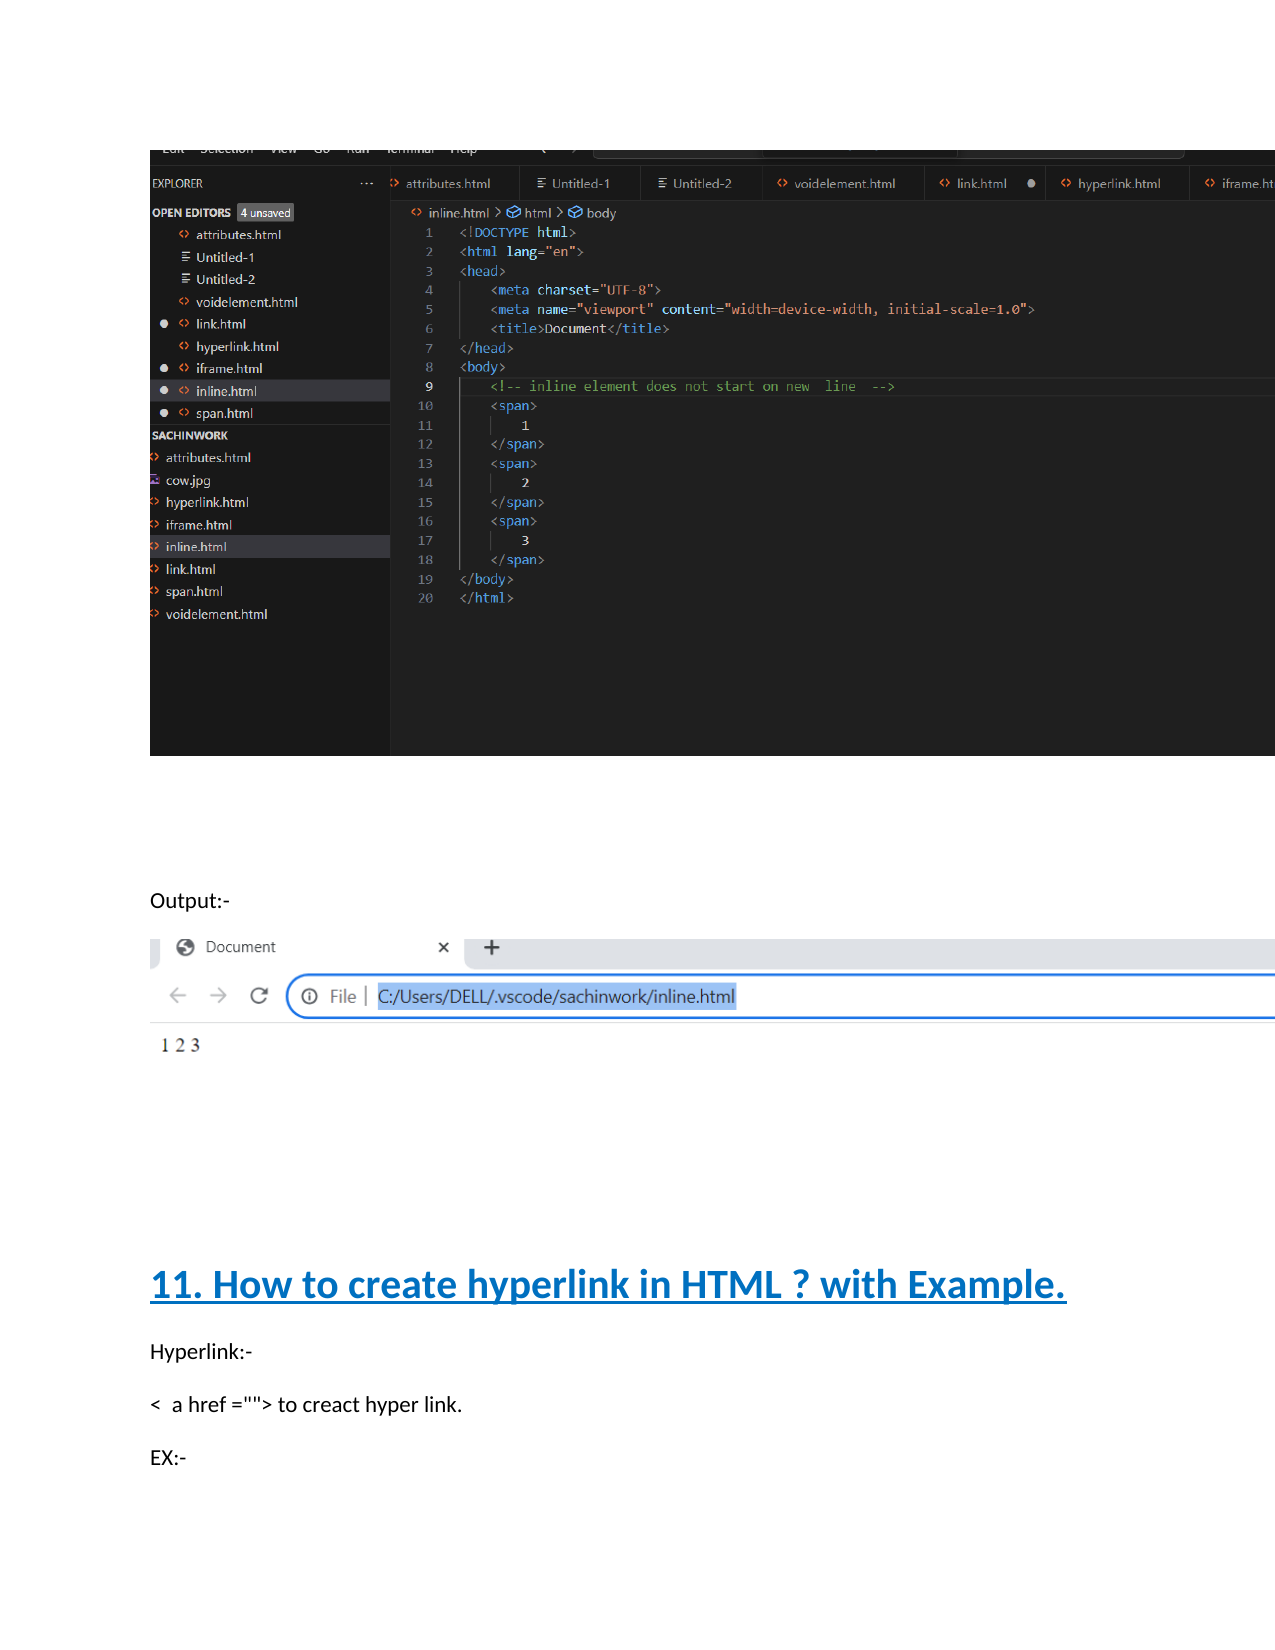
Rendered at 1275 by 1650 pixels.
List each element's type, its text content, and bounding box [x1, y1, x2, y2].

text Hyperlink:- [150, 1337, 1125, 1365]
text < a href =""> to creact hyper link. [150, 1390, 1125, 1418]
picture [150, 150, 1275, 756]
text 11. How to create hyperlink in HTML ? with Example. [150, 1258, 1125, 1309]
picture [150, 939, 1275, 1233]
text Output:- [150, 886, 1125, 914]
text EX:- [150, 1443, 1125, 1471]
